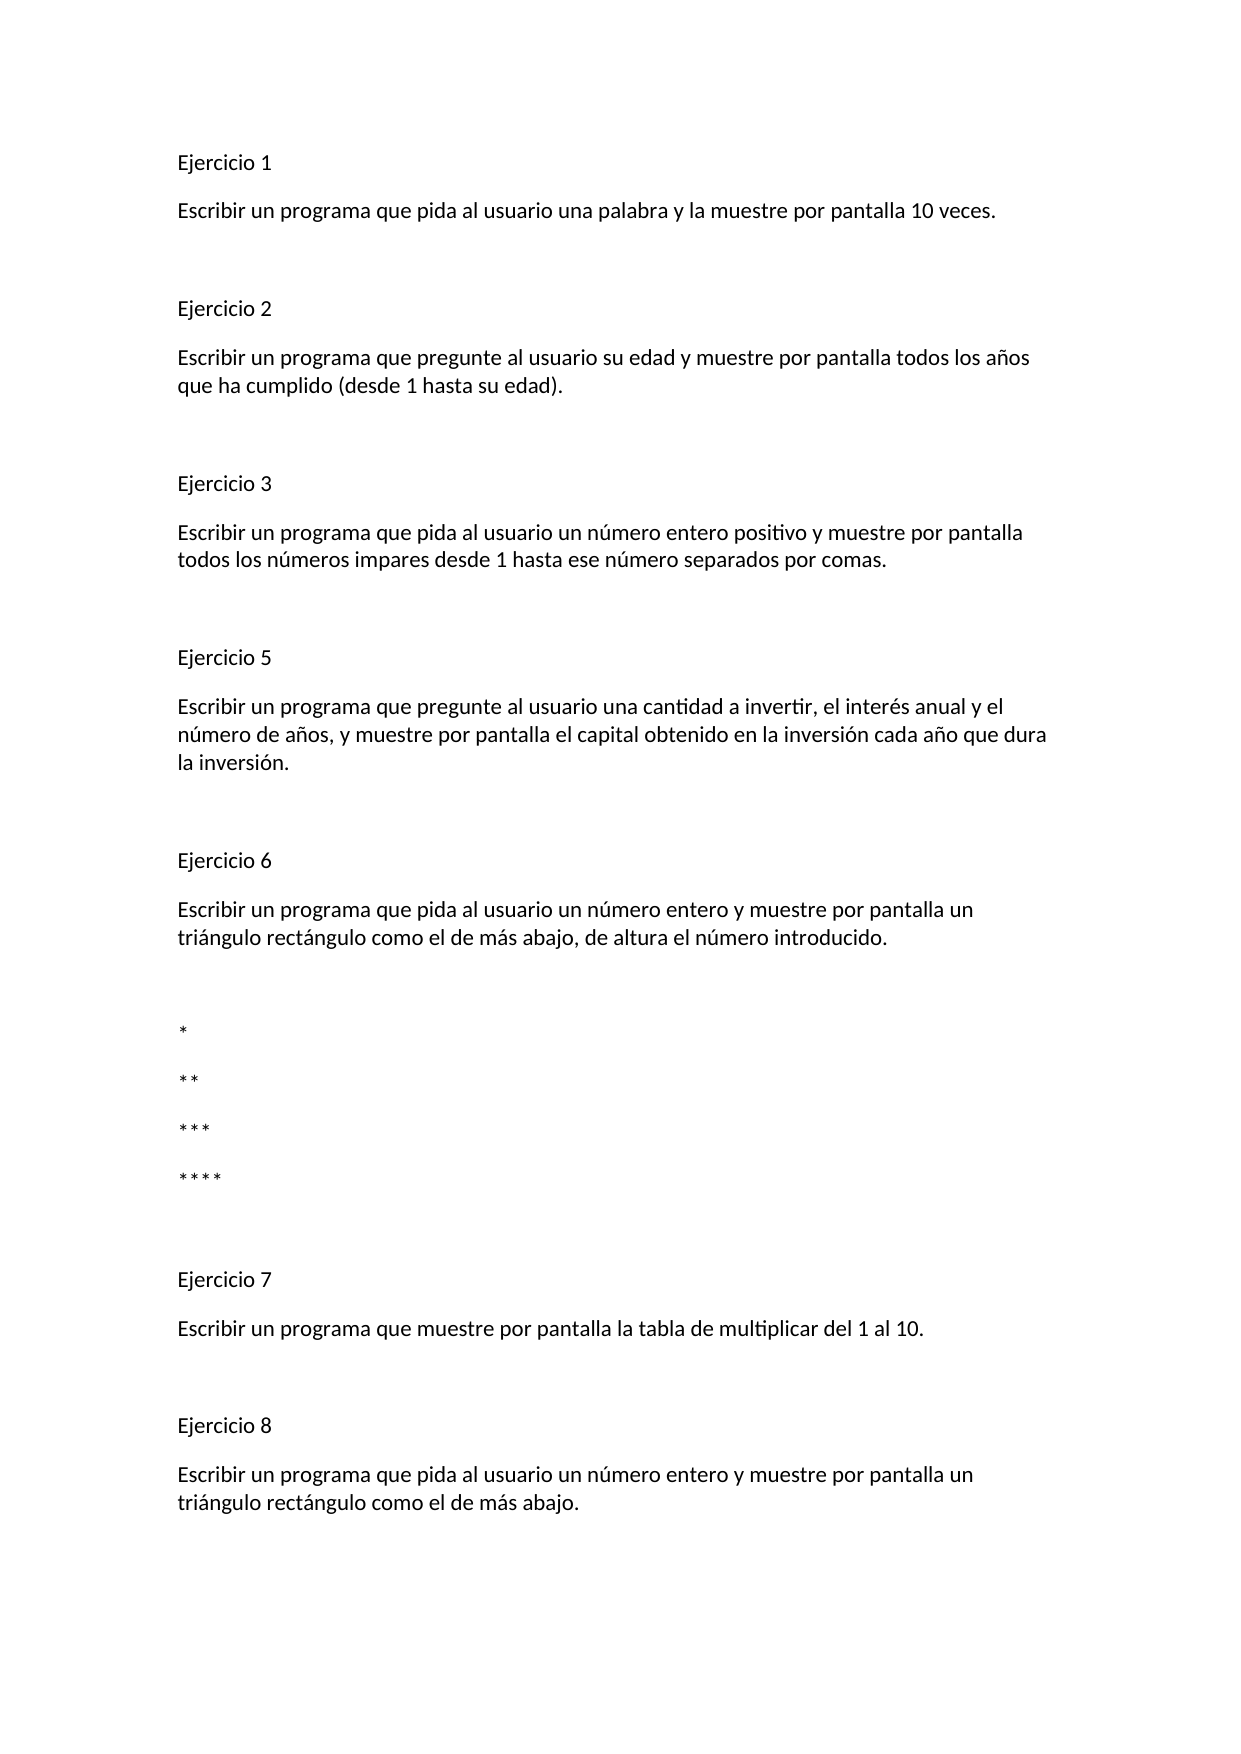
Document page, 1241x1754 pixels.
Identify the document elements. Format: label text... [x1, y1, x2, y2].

text Ejercicio 3 [177, 469, 1063, 497]
text ** [177, 1069, 1063, 1097]
text Ejercicio 5 [177, 643, 1063, 671]
text Escribir un programa que pida al usuario un número entero y muestre por pantalla un triángulo rectángulo como el de más abajo, de altura el número introducido. [177, 895, 1063, 951]
text **** [177, 1167, 1063, 1195]
text Escribir un programa que pregunte al usuario su edad y muestre por pantalla todos los años que ha cumplido (desde 1 hasta su edad). [177, 343, 1063, 399]
text Escribir un programa que pida al usuario una palabra y la muestre por pantalla 10 veces. [177, 196, 1063, 224]
text * [177, 1021, 1063, 1048]
text Ejercicio 7 [177, 1265, 1063, 1293]
text Ejercicio 8 [177, 1411, 1063, 1439]
text Escribir un programa que pida al usuario un número entero positivo y muestre por pantalla todos los números impares desde 1 hasta ese número separados por comas. [177, 518, 1063, 574]
text *** [177, 1118, 1063, 1146]
text Ejercicio 1 [177, 148, 1063, 176]
text Ejercicio 2 [177, 294, 1063, 322]
text Escribir un programa que muestre por pantalla la tabla de multiplicar del 1 al 10. [177, 1314, 1063, 1342]
text Escribir un programa que pregunte al usuario una cantidad a invertir, el interés anual y el número de años, y muestre por pantalla el capital obtenido en la inversión cada año que dura la inversión. [177, 692, 1063, 776]
text Escribir un programa que pida al usuario un número entero y muestre por pantalla un triángulo rectángulo como el de más abajo. [177, 1460, 1063, 1516]
text Ejercicio 6 [177, 846, 1063, 874]
